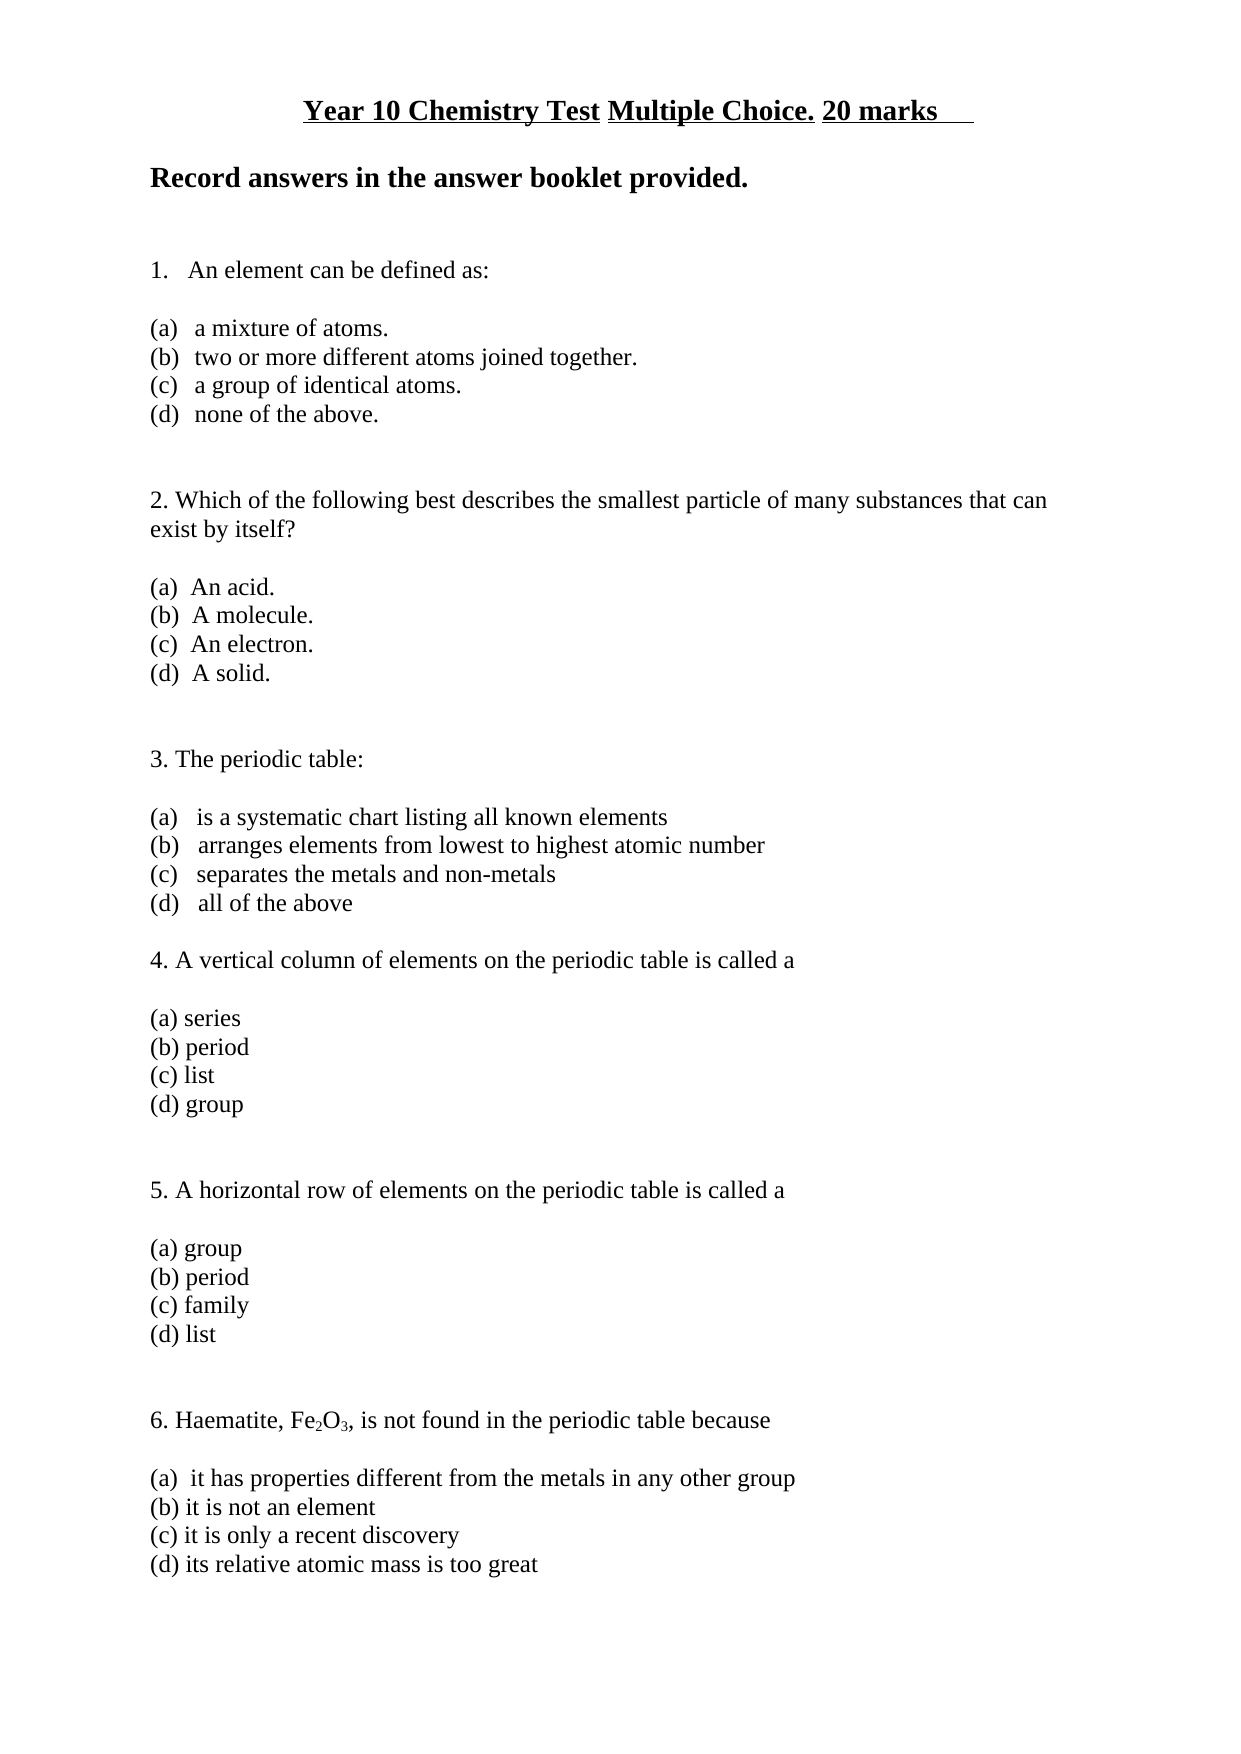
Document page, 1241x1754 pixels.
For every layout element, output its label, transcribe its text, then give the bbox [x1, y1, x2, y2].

text (d) list [150, 1319, 1090, 1348]
text (a) is a systematic chart listing all known elements [150, 802, 1090, 831]
list a group of identical atoms. [150, 371, 1090, 399]
list a mixture of atoms. [150, 313, 1090, 342]
text (a) series [150, 1003, 1090, 1032]
text (a) An acid. [150, 572, 1090, 601]
text 4. A vertical column of elements on the periodic table is called a [150, 946, 1090, 974]
text (b) A molecule. [150, 601, 1090, 629]
text (c) family [150, 1291, 1090, 1319]
text (a) it has properties different from the metals in any other group [150, 1463, 1090, 1492]
list none of the above. [150, 399, 1090, 428]
text 2. Which of the following best describes the smallest particle of many substances that can exist by itself? [150, 486, 1090, 543]
text 5. A horizontal row of elements on the periodic table is called a [150, 1176, 1090, 1204]
text (a) group [150, 1233, 1090, 1262]
text (b) it is not an element [150, 1492, 1090, 1521]
text (c) separates the metals and non-metals [150, 859, 1090, 888]
text (d) group [150, 1089, 1090, 1118]
text (d) its relative atomic mass is too great [150, 1549, 1090, 1578]
text (b) arranges elements from lowest to highest atomic number [150, 831, 1090, 859]
list two or more different atoms joined together. [150, 342, 1090, 371]
text (c) list [150, 1061, 1090, 1089]
text (d) A solid. [150, 658, 1090, 687]
text (c) it is only a recent discovery [150, 1521, 1090, 1549]
text (c) An electron. [150, 629, 1090, 658]
text Year 10 Chemistry Test Multiple Choice. 20 marks [150, 93, 1090, 126]
text 6. Haematite, Fe2O3, is not found in the periodic table because [150, 1406, 1090, 1434]
text (b) period [150, 1262, 1090, 1291]
text (d) all of the above [150, 888, 1090, 917]
text (b) period [150, 1032, 1090, 1061]
text Record answers in the answer booklet provided. [150, 160, 1090, 193]
text 3. The periodic table: [150, 744, 1090, 773]
list An element can be defined as: [150, 256, 1090, 284]
